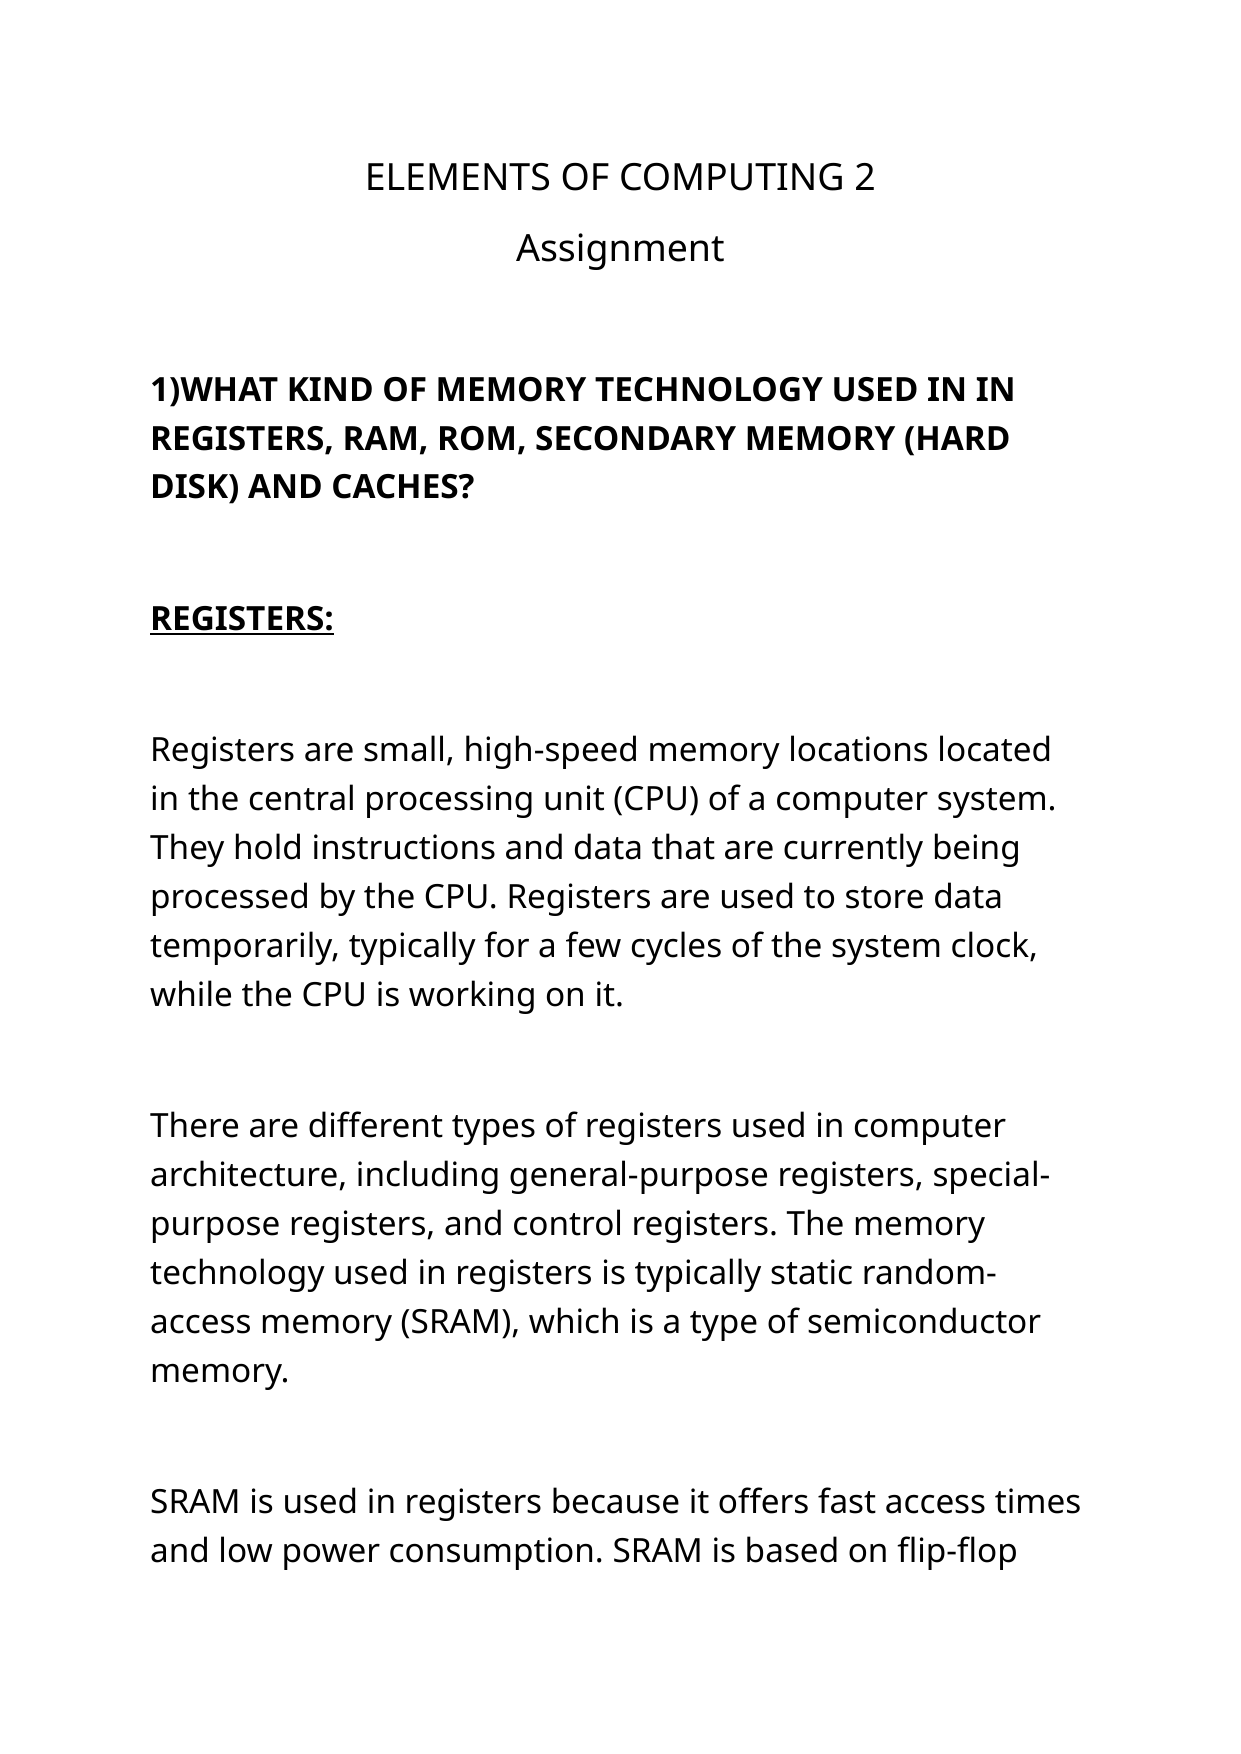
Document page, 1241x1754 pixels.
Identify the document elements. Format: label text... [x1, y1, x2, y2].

text There are different types of registers used in computer architecture, including general-purpose registers, special-purpose registers, and control registers. The memory technology used in registers is typically static random-access memory (SRAM), which is a type of semiconductor memory. [150, 1102, 1090, 1392]
text 1)WHAT KIND OF MEMORY TECHNOLOGY USED IN IN REGISTERS, RAM, ROM, SECONDARY MEMORY (HARD DISK) AND CACHES? [150, 365, 1090, 509]
text Assignment [150, 222, 1090, 273]
text REGISTERS: [150, 594, 1090, 640]
text ELEMENTS OF COMPUTING 2 [150, 150, 1090, 201]
text Registers are small, high-speed memory locations located in the central processing unit (CPU) of a computer system. They hold instructions and data that are currently being processed by the CPU. Registers are used to store data temporarily, typically for a few cycles of the system clock, while the CPU is working on it. [150, 726, 1090, 1016]
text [150, 1478, 1090, 1572]
